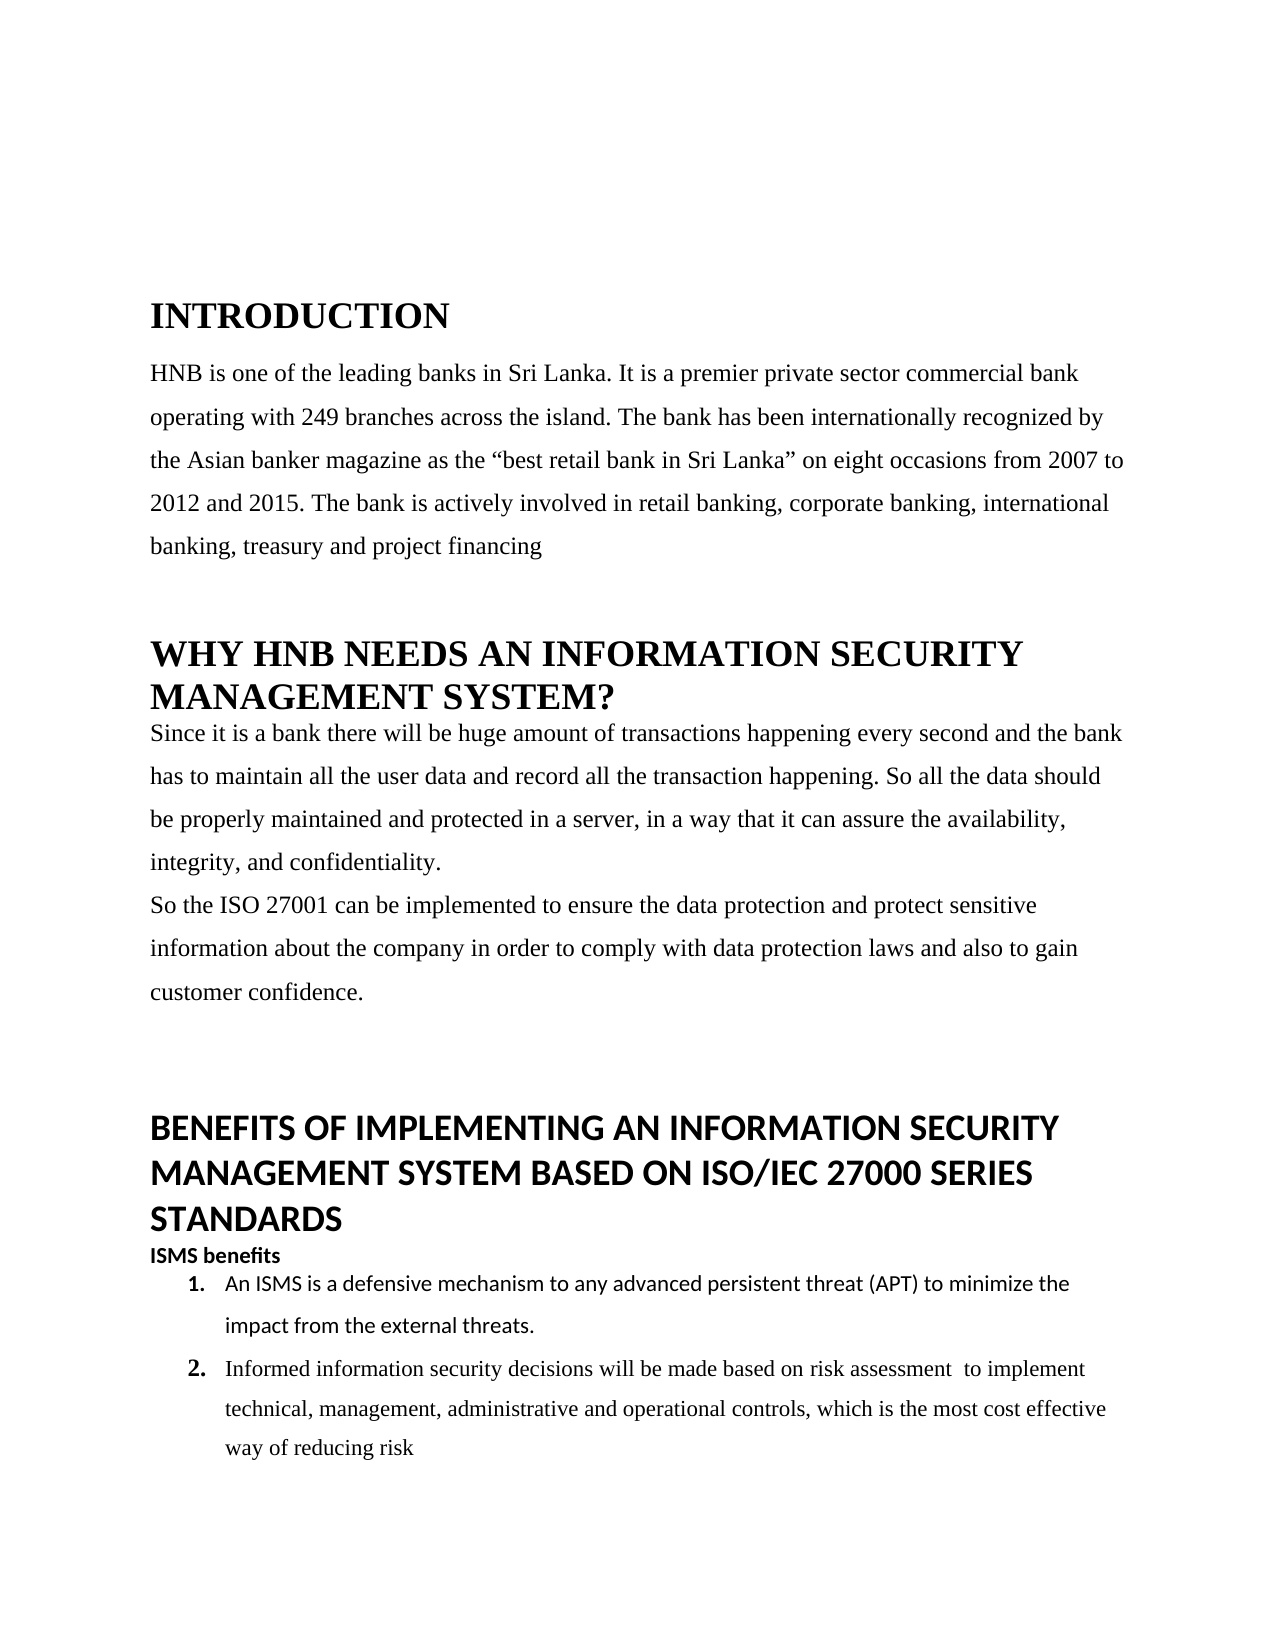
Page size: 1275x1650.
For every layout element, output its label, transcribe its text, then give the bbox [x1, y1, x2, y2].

list An ISMS is a defensive mechanism to any advanced persistent threat (APT) to minimize the impact from the external threats. [187, 1269, 1125, 1339]
text INTRODUCTION [150, 294, 1125, 337]
text Since it is a bank there will be huge amount of transactions happening every second and the bank has to maintain all the user data and record all the transaction happening. So all the data should be properly maintained and protected in a server, in a way that it can assure the availability, integrity, and confidentiality. [150, 718, 1125, 876]
text ISMS benefits [150, 1241, 1125, 1269]
text WHY HNB NEEDS AN INFORMATION SECURITY MANAGEMENT SYSTEM? [150, 632, 1125, 718]
list Informed information security decisions will be made based on risk assessment to implement technical, management, administrative and operational controls, which is the most cost effective way of reducing risk [187, 1353, 1125, 1461]
text BENEFITS OF IMPLEMENTING AN INFORMATION SECURITY MANAGEMENT SYSTEM BASED ON ISO/IEC 27000 SERIES STANDARDS [150, 1103, 1125, 1241]
text So the ISO 27001 can be implemented to ensure the data protection and protect sensitive information about the company in order to comply with data protection laws and also to gain customer confidence. [150, 890, 1125, 1005]
text HNB is one of the leading banks in Sri Lanka. It is a premier private sector commercial bank operating with 249 branches across the island. The bank has been internationally recognized by the Asian banker magazine as the “best retail bank in Sri Lanka” on eight occasions from 2007 to 2012 and 2015. The bank is actively involved in retail banking, corporate banking, international banking, treasury and project financing [150, 358, 1125, 560]
